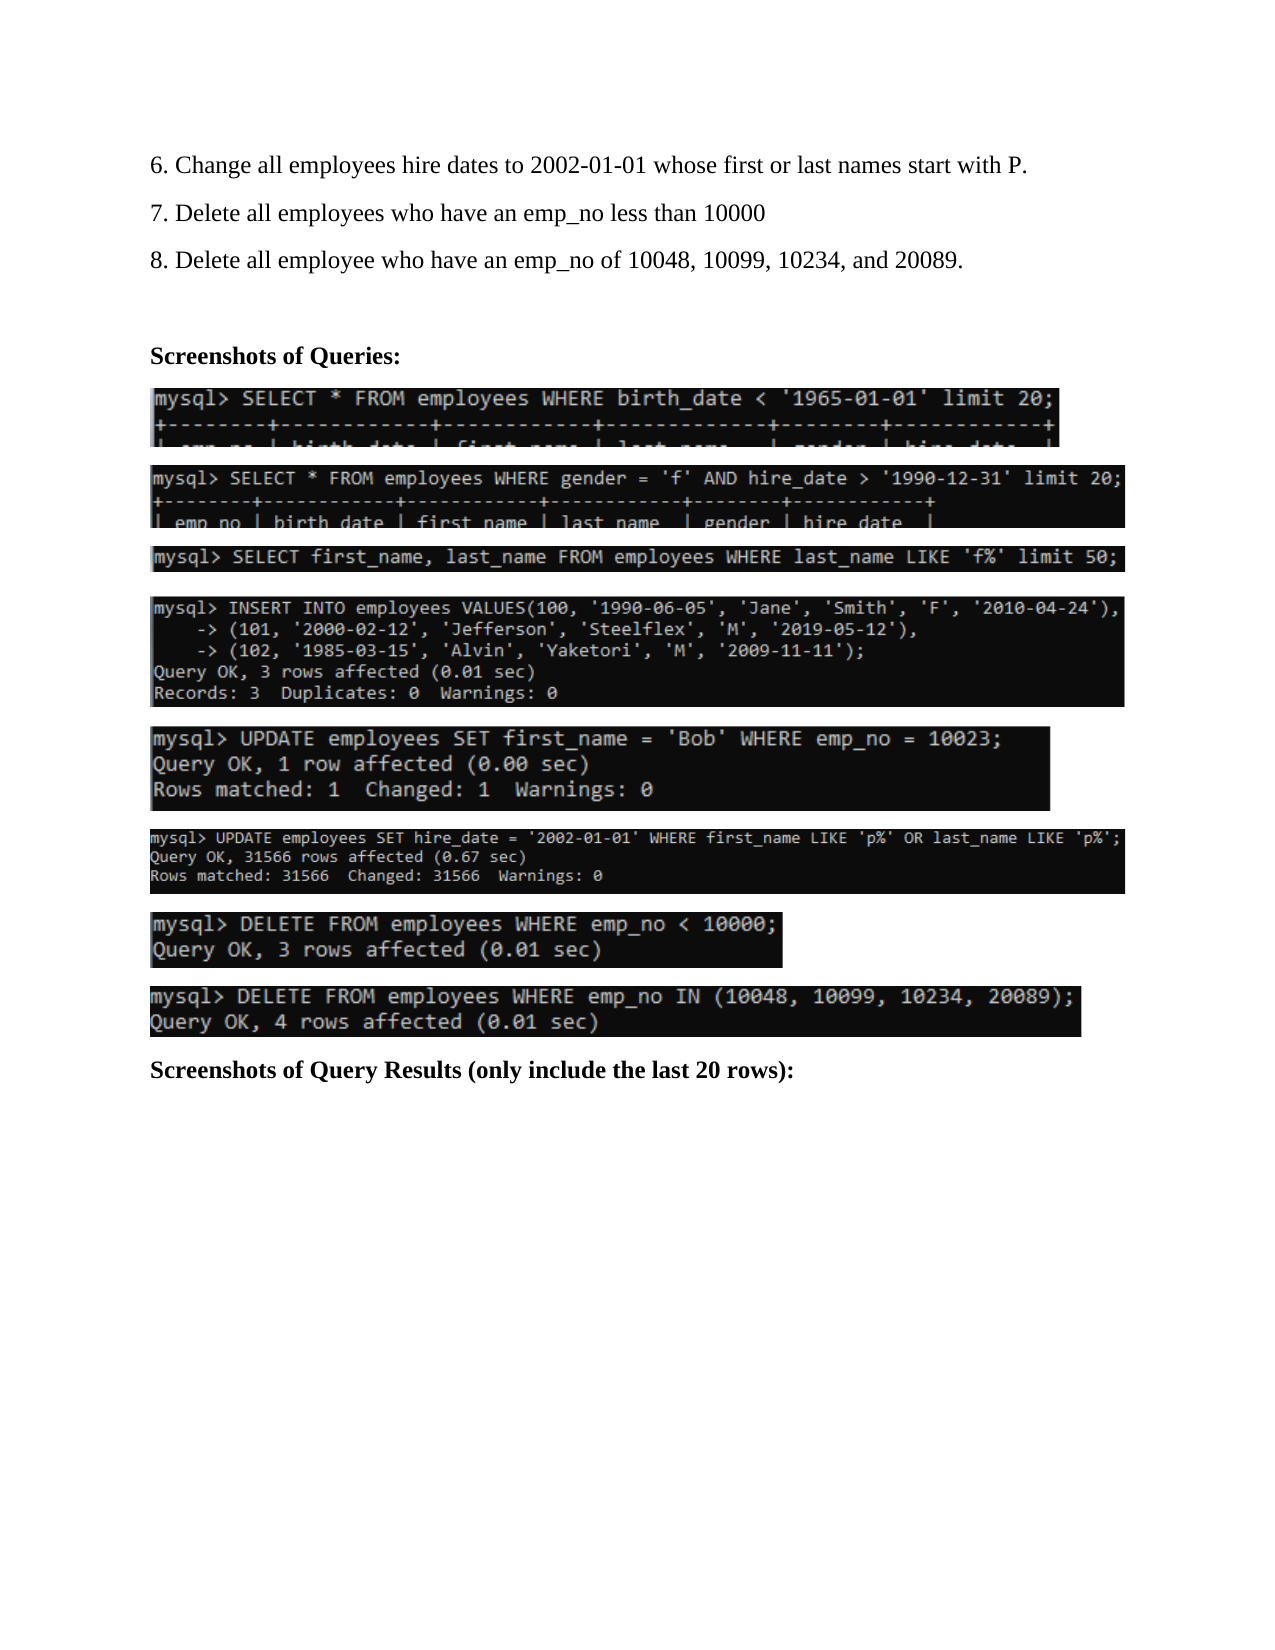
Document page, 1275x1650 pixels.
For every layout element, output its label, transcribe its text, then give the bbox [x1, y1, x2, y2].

text 7. Delete all employees who have an emp_no less than 10000 [150, 198, 1125, 226]
picture [150, 829, 1125, 894]
picture [150, 726, 1052, 811]
text Screenshots of Queries: [150, 341, 1125, 369]
picture [150, 546, 1125, 572]
text 8. Delete all employee who have an emp_no of 10048, 10099, 10234, and 20089. [150, 245, 1125, 274]
picture [150, 388, 1060, 447]
text Screenshots of Query Results (only include the last 20 rows): [150, 1055, 1125, 1084]
picture [150, 594, 1125, 707]
picture [150, 986, 1082, 1037]
text 6. Change all employees hire dates to 2002-01-01 whose first or last names start with P. [150, 150, 1125, 179]
picture [150, 465, 1125, 528]
picture [150, 912, 783, 968]
